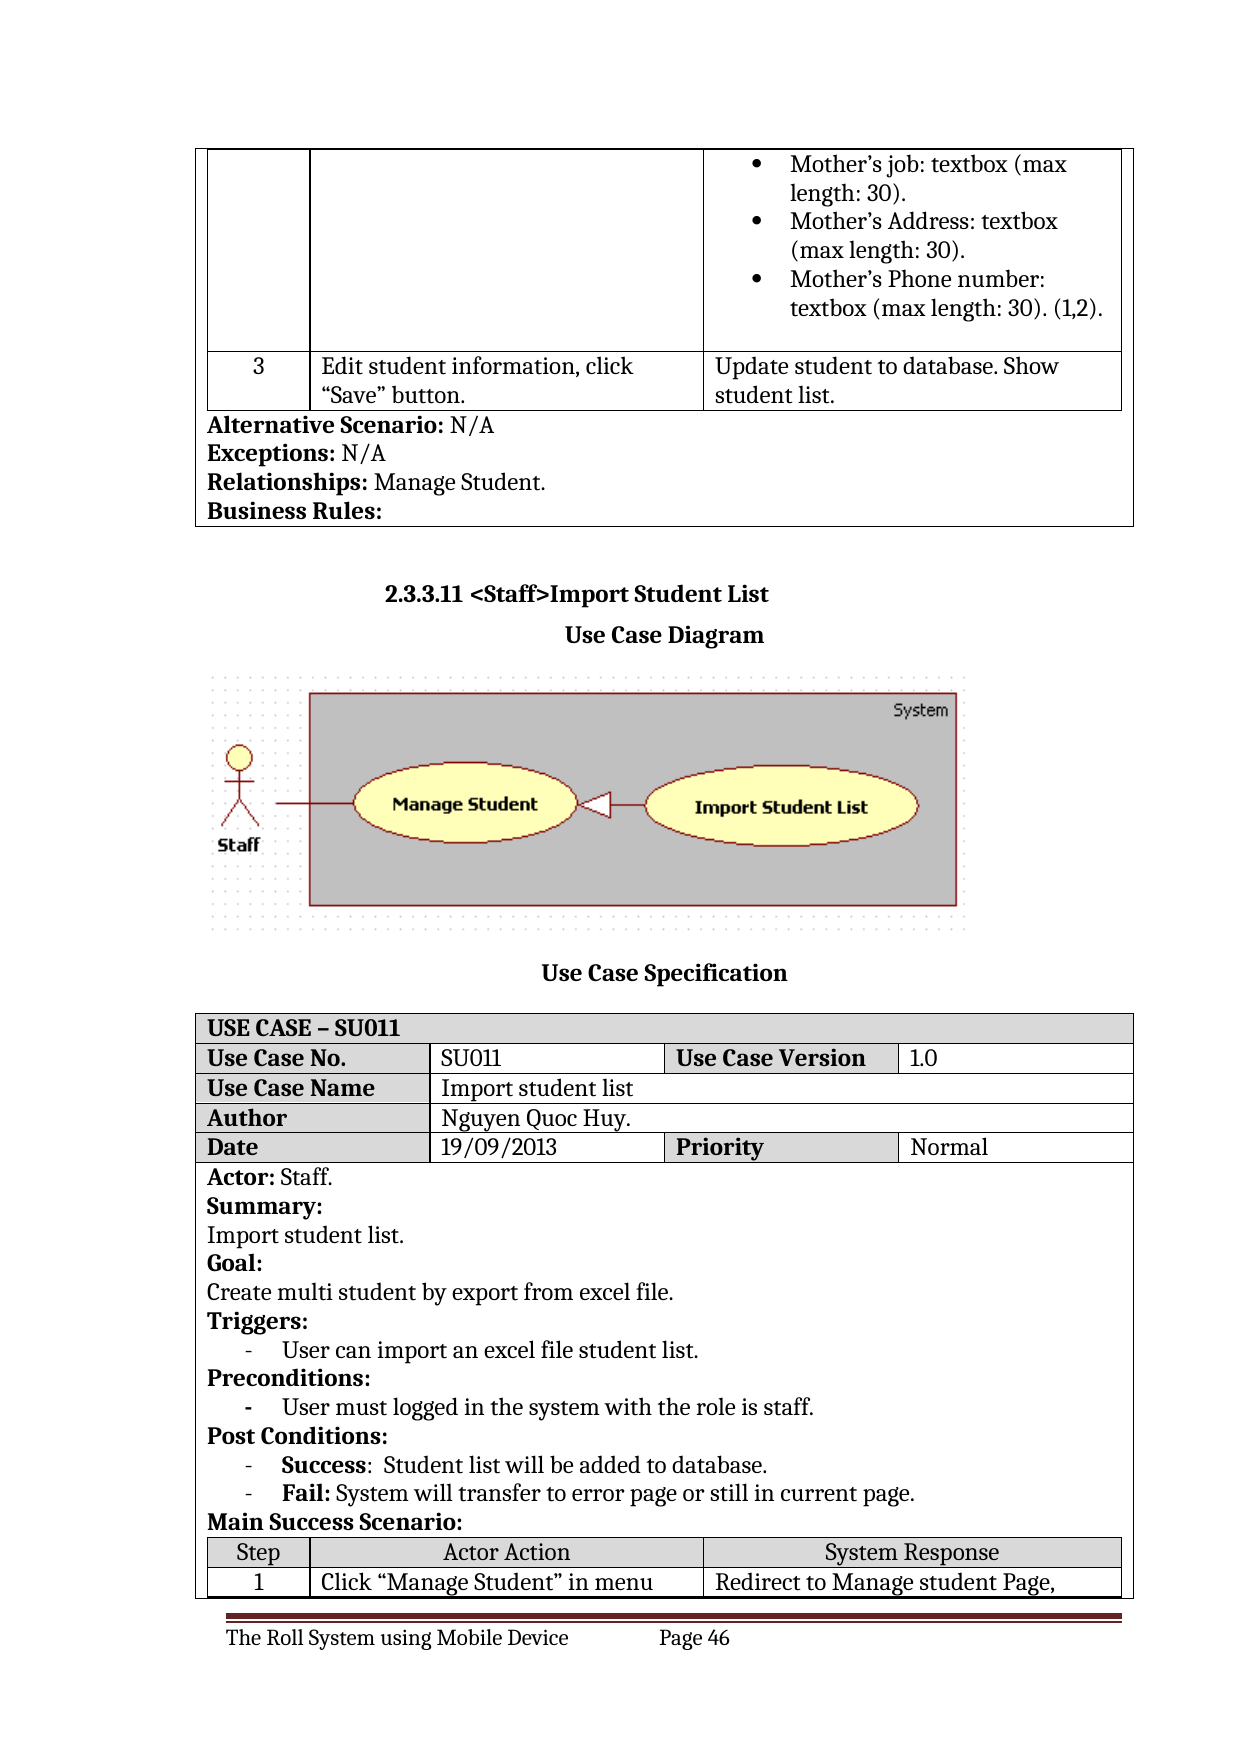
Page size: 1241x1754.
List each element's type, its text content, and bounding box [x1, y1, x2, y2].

subtitle <Staff>Import Student List [385, 580, 1122, 608]
table_cell Import student list [431, 1074, 1133, 1102]
table_cell 19/09/2013 [431, 1133, 664, 1162]
subtitle Use Case Diagram [207, 621, 1122, 650]
table_cell Normal [899, 1133, 1133, 1162]
table_cell Use Case Name [196, 1074, 429, 1102]
subtitle Use Case Specification [207, 959, 1122, 988]
table_cell Author [196, 1104, 429, 1132]
table_cell 1.0 [899, 1044, 1133, 1073]
table_cell Date [196, 1133, 429, 1162]
table_cell Priority [665, 1133, 898, 1162]
table_cell SU011 [431, 1044, 664, 1073]
picture [206, 674, 976, 935]
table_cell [196, 1163, 1133, 1597]
table_cell Use Case Version [665, 1044, 898, 1073]
table_cell Use Case No. [196, 1044, 429, 1073]
table_header USE CASE – SU011 [196, 1014, 1133, 1043]
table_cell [196, 149, 1133, 526]
table_cell Nguyen Quoc Huy. [431, 1104, 1133, 1132]
